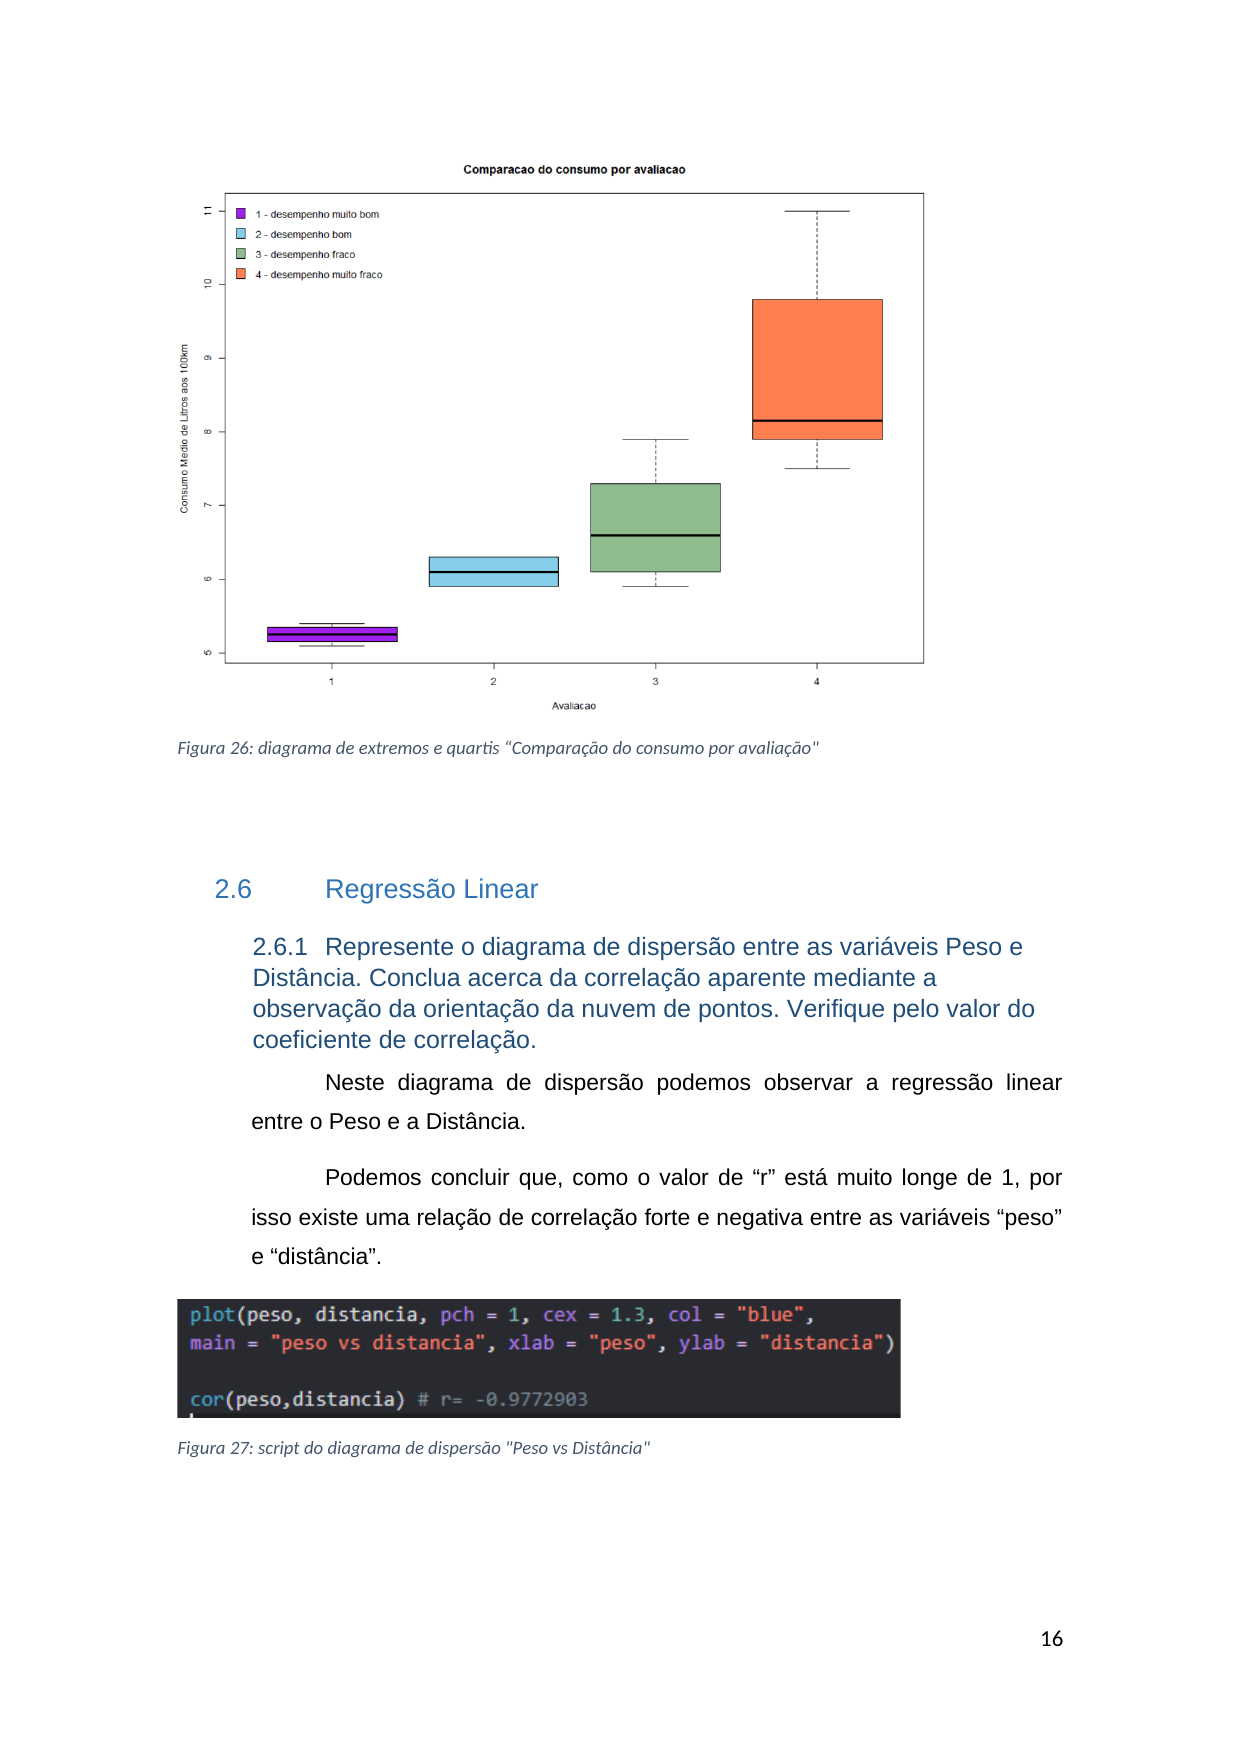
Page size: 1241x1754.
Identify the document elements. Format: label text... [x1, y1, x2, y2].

text Neste diagrama de dispersão podemos observar a regressão linear entre o Peso e a Distância. [251, 1069, 1063, 1134]
text Podemos concluir que, como o valor de “r” está muito longe de 1, por isso existe uma relação de correlação forte e negativa entre as variáveis “peso” e “distância”. [251, 1164, 1063, 1270]
picture [177, 1299, 901, 1418]
subtitle Represente o diagrama de dispersão entre as variáveis Peso e Distância. Conclua acerca da correlação aparente mediante a observação da orientação da nuvem de pontos. Verifique pelo valor do coeficiente de correlação. [252, 932, 1063, 1054]
subtitle Regressão Linear [214, 873, 1063, 904]
picture [177, 147, 940, 717]
